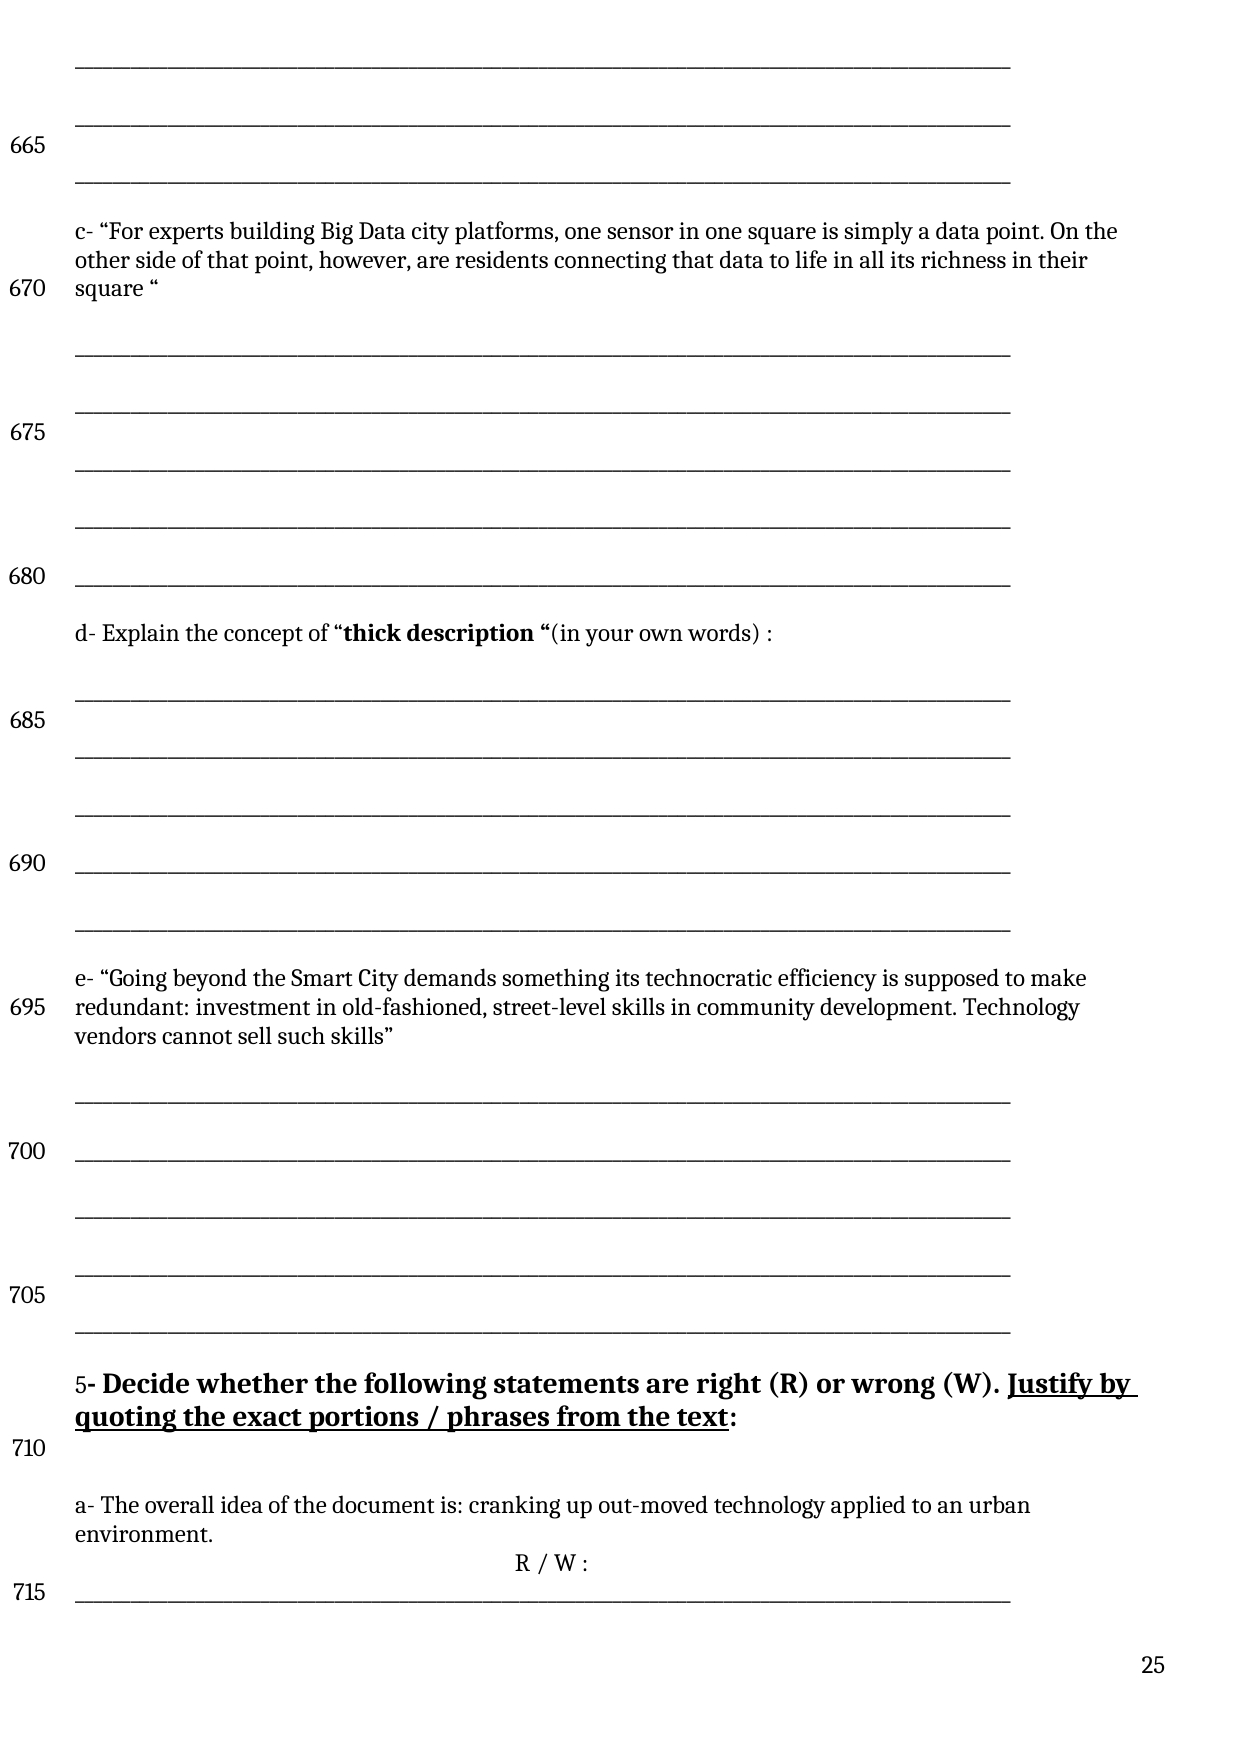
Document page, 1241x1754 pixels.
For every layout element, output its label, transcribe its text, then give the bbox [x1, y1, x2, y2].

text R / W : [75, 1549, 1165, 1578]
text a- The overall idea of the document is: cranking up out-moved technology applied to an urban environment. [75, 1491, 1165, 1549]
text _____________________________________________________________________________________________________ [75, 1194, 1165, 1223]
text _____________________________________________________________________________________________________ [75, 504, 1165, 533]
text _____________________________________________________________________________________________________ [75, 734, 1165, 763]
text _____________________________________________________________________________________________________ [75, 677, 1165, 706]
text _____________________________________________________________________________________________________ [75, 849, 1165, 878]
text _____________________________________________________________________________________________________ [75, 332, 1165, 361]
text 5- Decide whether the following statements are right (R) or wrong (W). Justify by quoting the exact portions / phrases from the text: [75, 1367, 1165, 1434]
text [75, 1578, 1165, 1606]
text e- “Going beyond the Smart City demands something its technocratic efficiency is supposed to make redundant: investment in old-fashioned, street-level skills in community development. Technology vendors cannot sell such skills” [75, 964, 1165, 1051]
text _____________________________________________________________________________________________________ [75, 447, 1165, 476]
text _____________________________________________________________________________________________________ [75, 1137, 1165, 1166]
text d- Explain the concept of “thick description “(in your own words) : [75, 619, 1165, 648]
text c- “For experts building Big Data city platforms, one sensor in one square is simply a data point. On the other side of that point, however, are residents connecting that data to life in all its richness in their square “ [75, 217, 1165, 303]
text _____________________________________________________________________________________________________ [75, 389, 1165, 418]
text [75, 44, 1165, 73]
text _____________________________________________________________________________________________________ [75, 907, 1165, 936]
text _____________________________________________________________________________________________________ [75, 1079, 1165, 1108]
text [75, 159, 1165, 188]
text _____________________________________________________________________________________________________ [75, 562, 1165, 591]
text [75, 102, 1165, 131]
text _____________________________________________________________________________________________________ [75, 1309, 1165, 1338]
text _____________________________________________________________________________________________________ [75, 792, 1165, 821]
text _____________________________________________________________________________________________________ [75, 1252, 1165, 1281]
